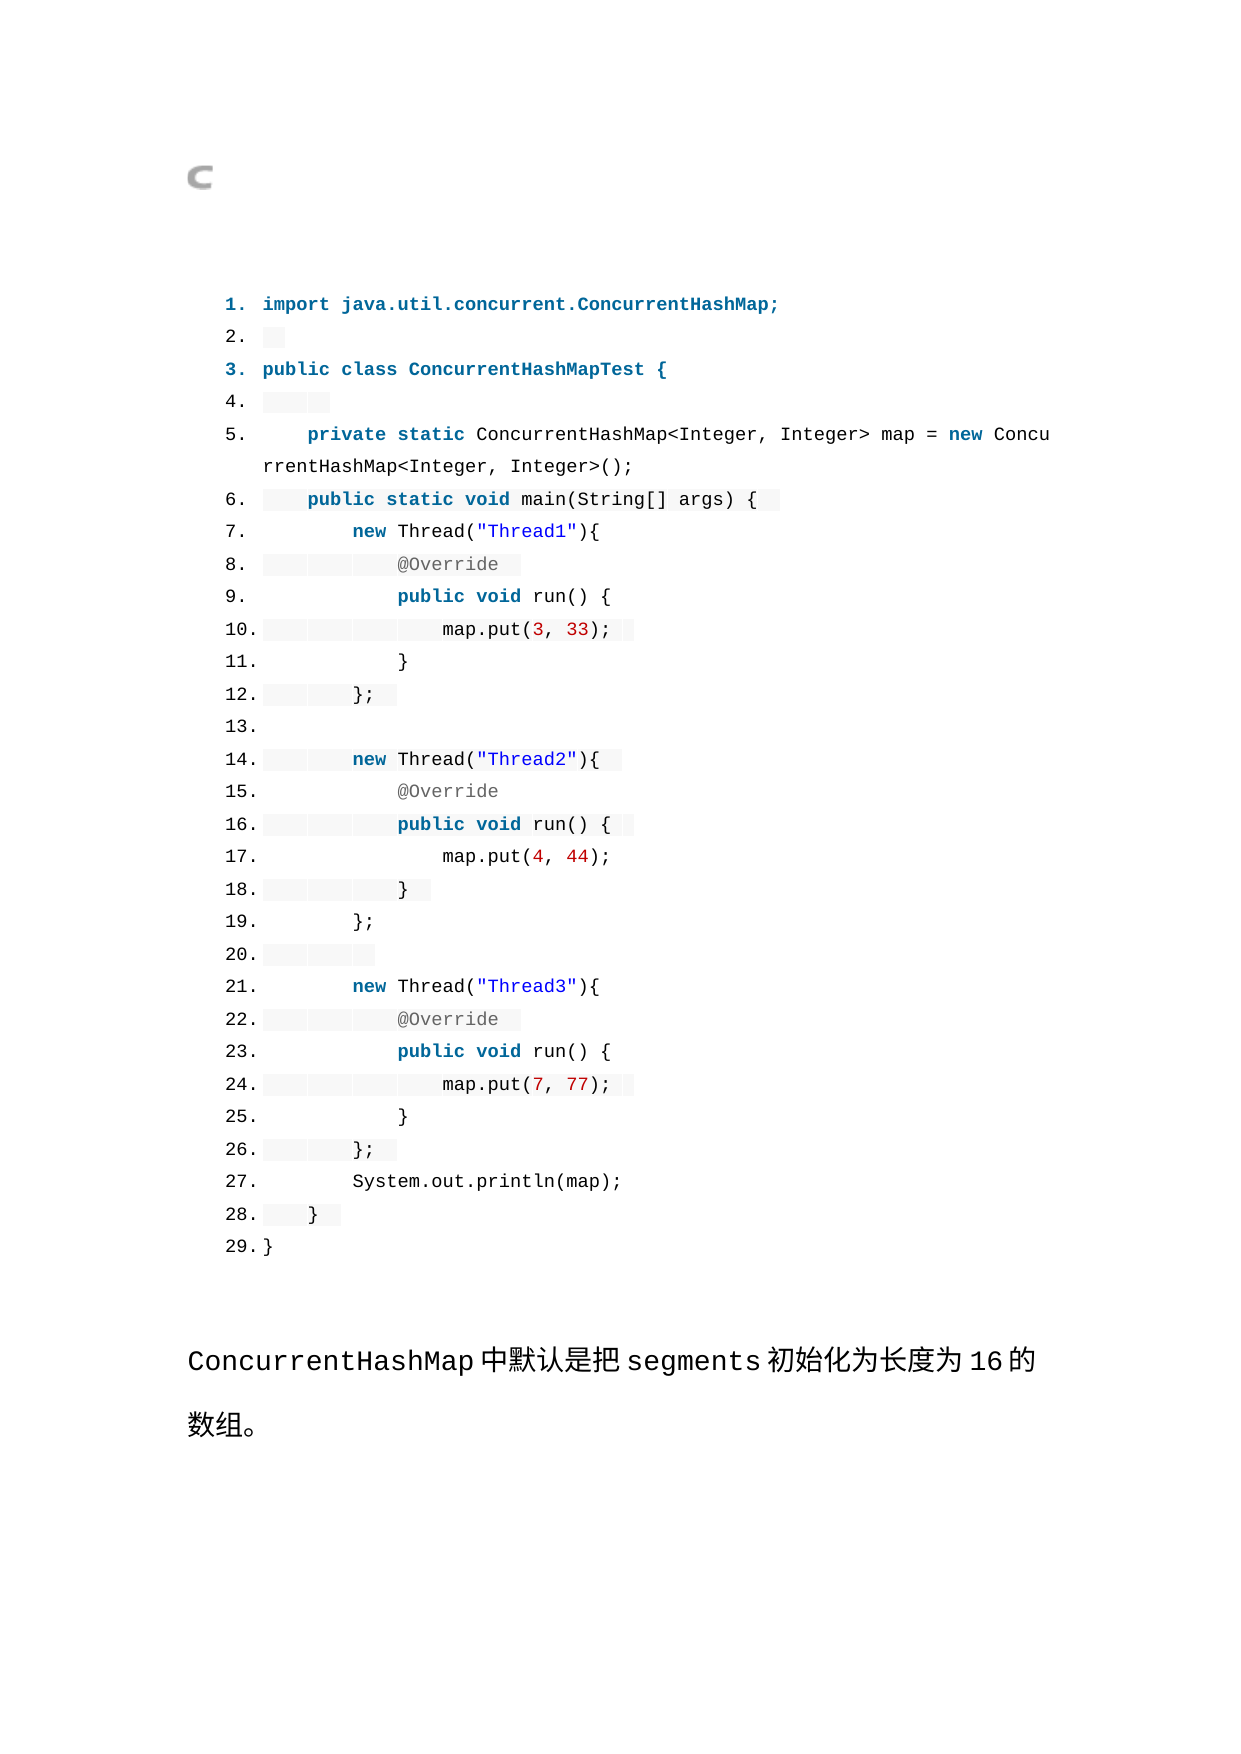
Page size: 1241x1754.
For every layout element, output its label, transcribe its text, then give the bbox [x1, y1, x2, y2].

list public void run() { [225, 809, 1053, 841]
list @Override [225, 776, 1053, 809]
list } [225, 646, 1053, 679]
list public static void main(String[] args) { [225, 484, 1053, 516]
list new Thread("Thread2"){ [225, 744, 1053, 776]
list public class ConcurrentHashMapTest { [225, 354, 1053, 386]
list }; [225, 1134, 1053, 1166]
list map.put(3, 33); [225, 614, 1053, 646]
list } [225, 1231, 1053, 1264]
list } [225, 874, 1053, 906]
list }; [225, 679, 1053, 711]
list } [225, 1101, 1053, 1134]
text ConcurrentHashMap中默认是把segments初始化为长度为16的数组。 [187, 1325, 1053, 1455]
list new Thread("Thread1"){ [225, 516, 1053, 549]
list import java.util.concurrent.ConcurrentHashMap; [225, 289, 1053, 321]
list @Override [225, 549, 1053, 581]
list map.put(7, 77); [225, 1069, 1053, 1101]
list }; [225, 906, 1053, 939]
list map.put(4, 44); [225, 841, 1053, 874]
picture [187, 165, 213, 190]
list @Override [225, 1004, 1053, 1036]
list public void run() { [225, 1036, 1053, 1069]
list private static ConcurrentHashMap<Integer, Integer> map = new ConcurrentHashMap<Integer, Integer>(); [225, 419, 1053, 484]
list System.out.println(map); [225, 1166, 1053, 1199]
list } [225, 1199, 1053, 1231]
list public void run() { [225, 581, 1053, 614]
list new Thread("Thread3"){ [225, 971, 1053, 1004]
